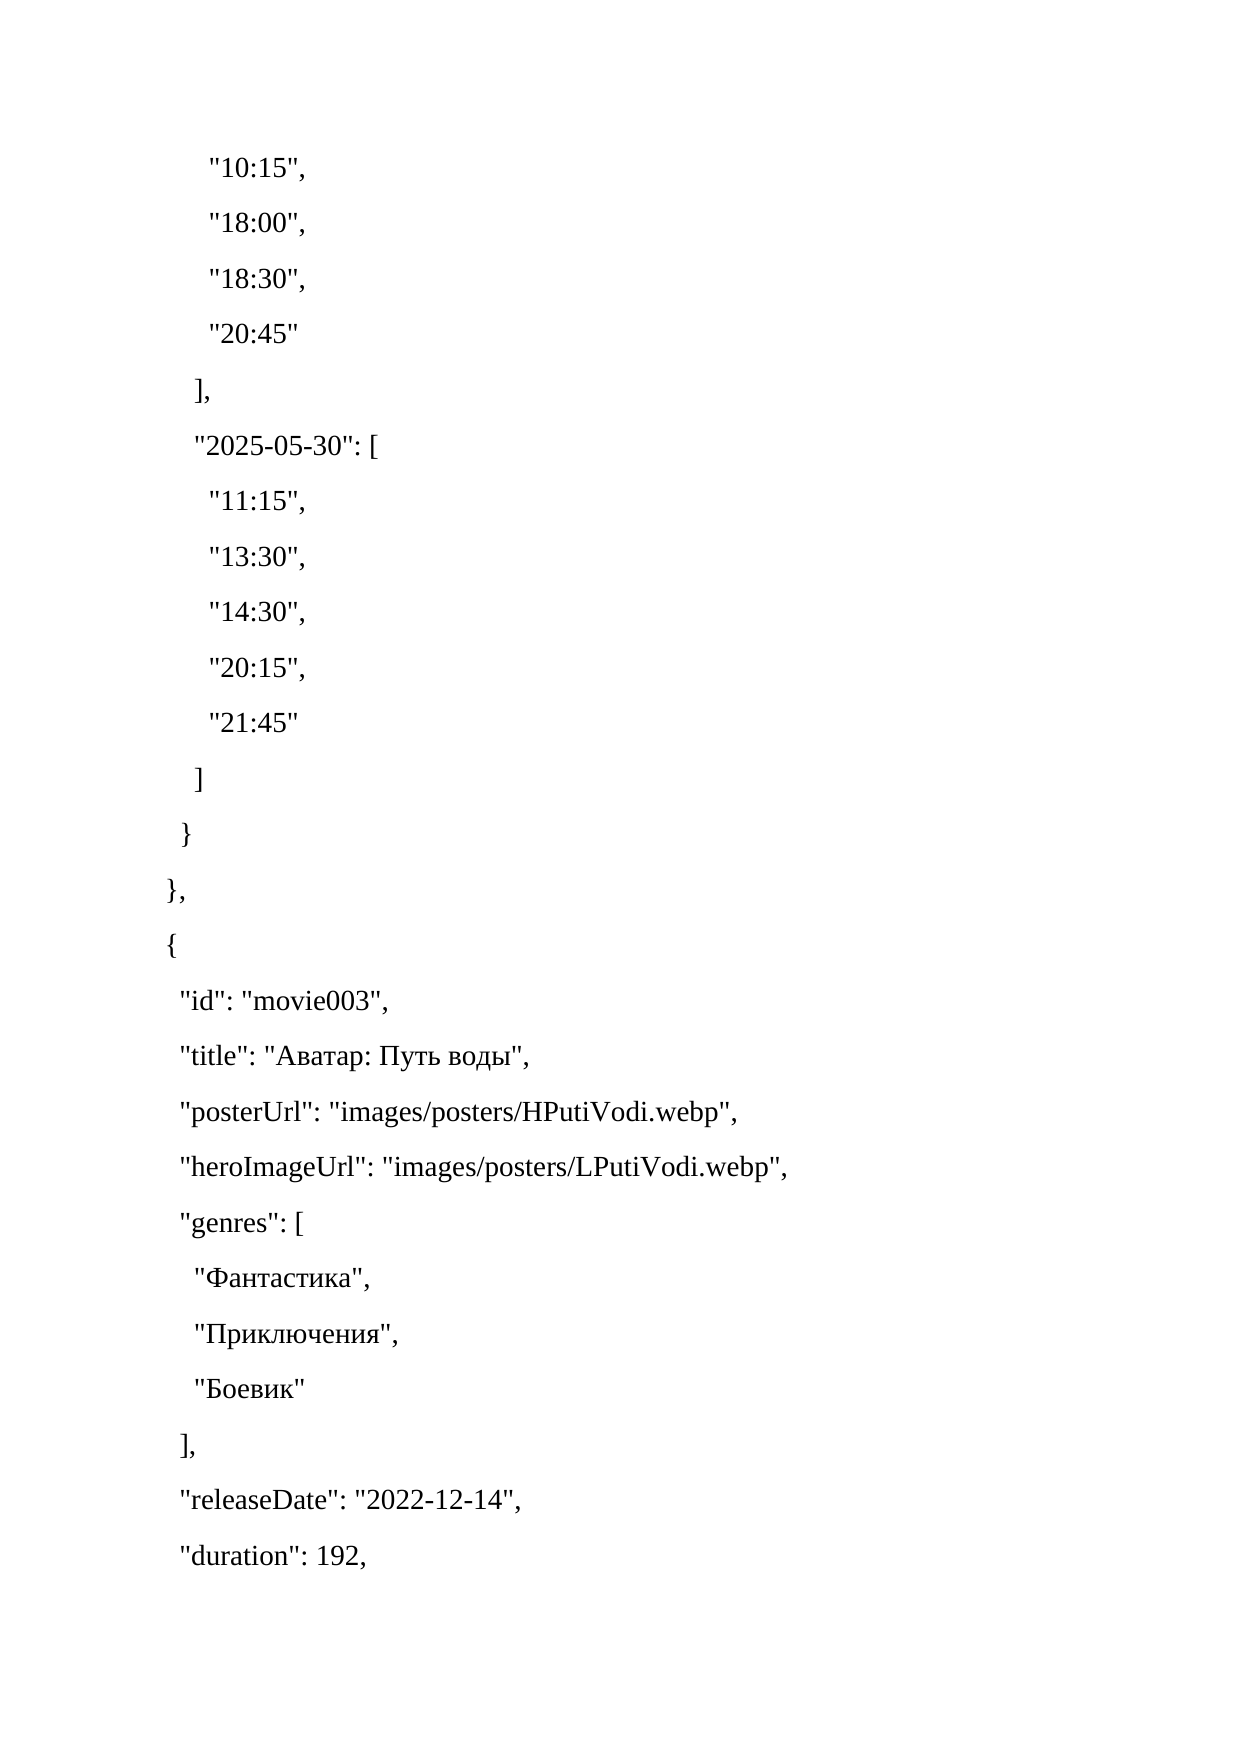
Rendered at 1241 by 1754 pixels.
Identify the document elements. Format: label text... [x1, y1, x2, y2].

text "20:45" [150, 317, 1090, 350]
text "Боевик" [150, 1371, 1090, 1405]
text "18:00", [150, 206, 1090, 239]
text ], [150, 1427, 1090, 1461]
text "duration": 192, [150, 1538, 1090, 1572]
text "2025-05-30": [ [150, 428, 1090, 461]
text { [150, 927, 1090, 961]
text "heroImageUrl": "images/posters/LPutiVodi.webp", [150, 1149, 1090, 1183]
text "13:30", [150, 539, 1090, 572]
text "21:45" [150, 705, 1090, 739]
text "posterUrl": "images/posters/HPutiVodi.webp", [150, 1094, 1090, 1127]
text "10:15", [150, 150, 1090, 183]
text ] [150, 761, 1090, 794]
text }, [150, 872, 1090, 905]
text "11:15", [150, 483, 1090, 517]
text "genres": [ [150, 1205, 1090, 1238]
text } [150, 816, 1090, 850]
text "Фантастика", [150, 1260, 1090, 1294]
text "Приключения", [150, 1316, 1090, 1349]
text "releaseDate": "2022-12-14", [150, 1482, 1090, 1516]
text "20:15", [150, 650, 1090, 683]
text "id": "movie003", [150, 983, 1090, 1016]
text "title": "Аватар: Путь воды", [150, 1038, 1090, 1072]
text ], [150, 372, 1090, 406]
text "14:30", [150, 594, 1090, 628]
text "18:30", [150, 261, 1090, 294]
